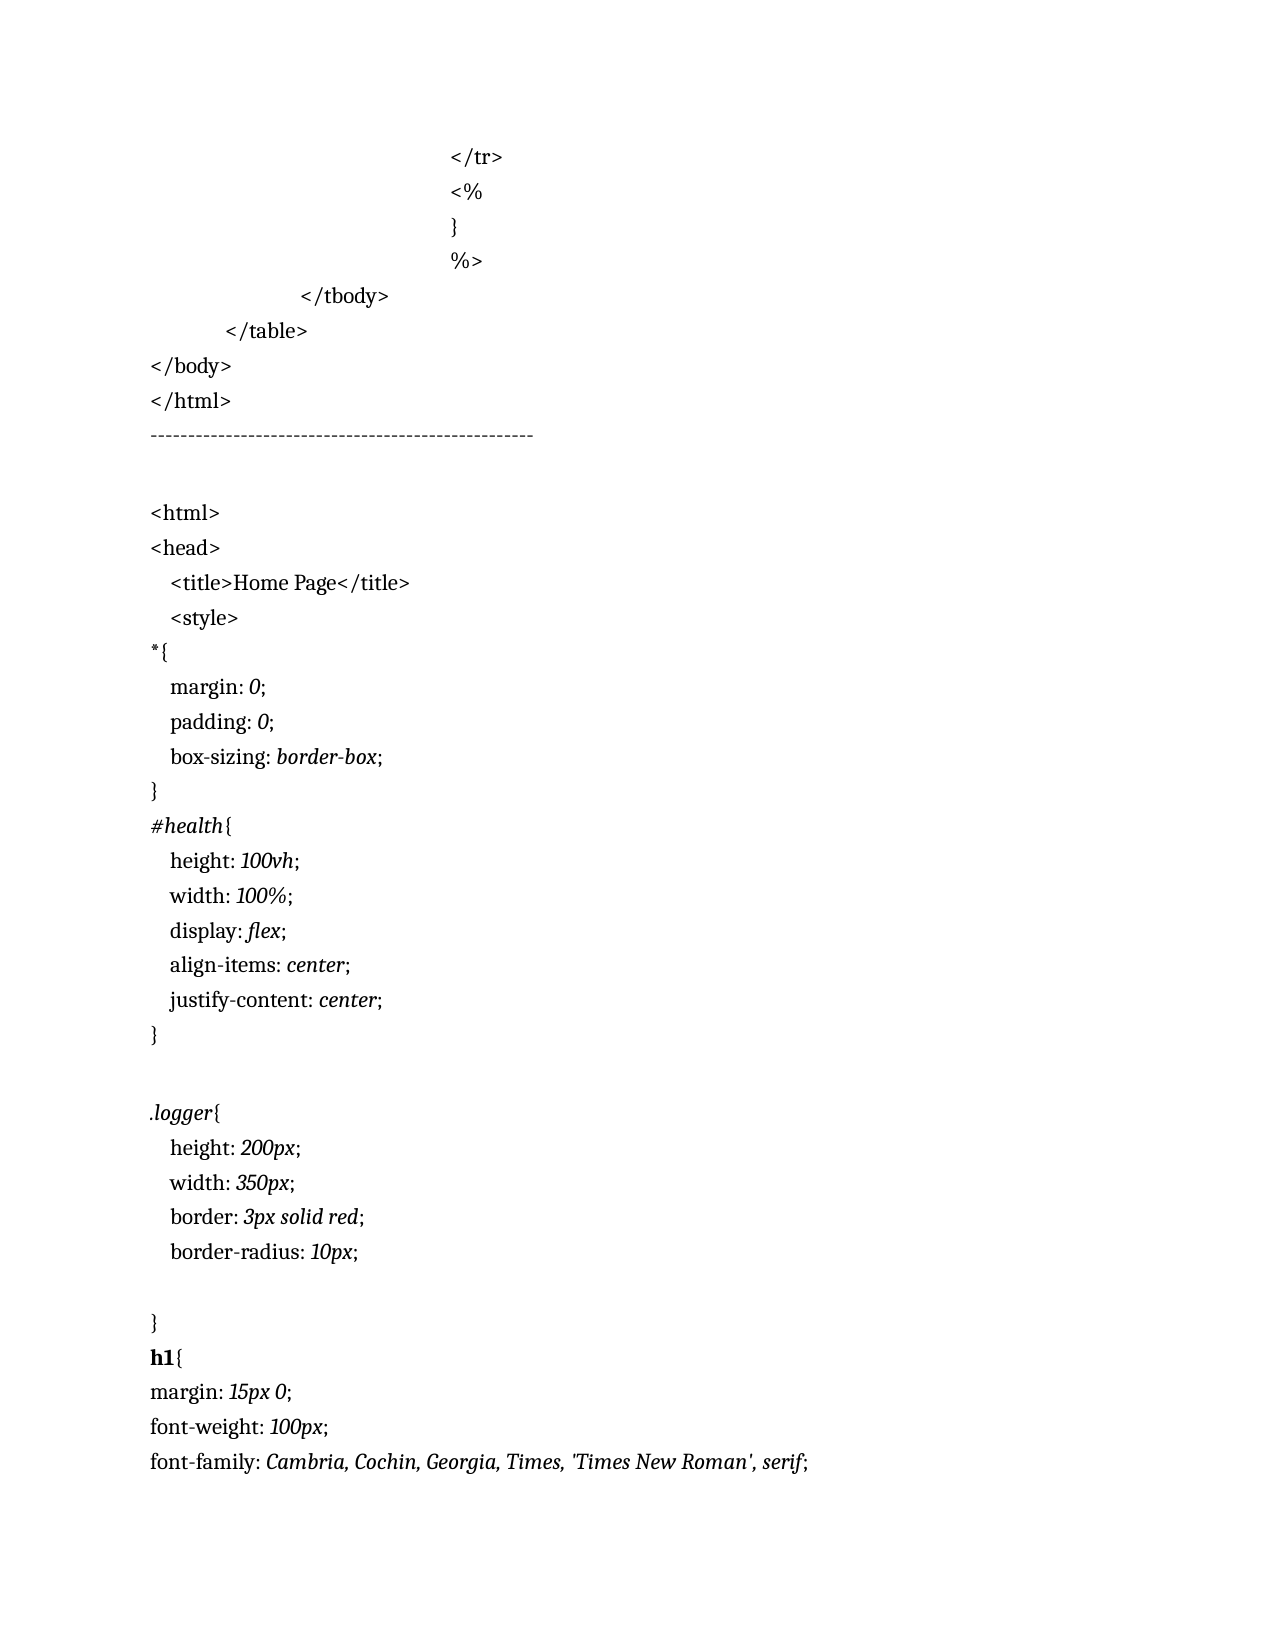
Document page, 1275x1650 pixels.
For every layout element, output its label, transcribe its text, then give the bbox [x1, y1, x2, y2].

text border: 3px solid red; [150, 1210, 1125, 1228]
text height: 200px; [150, 1141, 1125, 1159]
text </tbody> [150, 289, 370, 307]
text } [150, 1316, 1125, 1334]
text box-sizing: border-box; [150, 750, 1125, 768]
text <style> [150, 611, 1125, 629]
text } [150, 1028, 1125, 1046]
text *{ [150, 645, 1125, 663]
text <head> [150, 541, 1125, 559]
text </tbody> [364, 289, 1125, 307]
text </body> [207, 359, 1125, 377]
text } [150, 219, 1125, 238]
text font-weight: 100px; [150, 1420, 1125, 1438]
text </body> [150, 359, 213, 377]
text .logger{ [150, 1106, 1125, 1124]
text <title>Home Page</title> [150, 576, 1125, 594]
text } [150, 784, 1125, 803]
text </table> [150, 324, 1125, 342]
text margin: 0; [150, 680, 1125, 698]
text justify-content: center; [215, 993, 1125, 1011]
text height: 100vh; [150, 854, 1125, 872]
text #health{ [150, 819, 1125, 837]
text width: 350px; [150, 1175, 1125, 1193]
text </html> [150, 393, 1125, 412]
text </tr> [150, 150, 1125, 168]
text %> [150, 254, 1125, 272]
text border-radius: 10px; [150, 1245, 1125, 1263]
text width: 100%; [150, 889, 1125, 907]
text <% [150, 185, 1125, 203]
text --------------------------------------------------- [150, 428, 1125, 446]
text <html> [150, 506, 1125, 524]
text padding: 0; [150, 715, 1125, 733]
text display: flex; [249, 924, 1125, 942]
text margin: 15px 0; [150, 1385, 1125, 1403]
text h1{ [150, 1351, 1125, 1369]
text display: flex; [150, 924, 251, 942]
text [150, 1455, 798, 1473]
text align-items: center; [150, 958, 1125, 977]
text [797, 1455, 1125, 1473]
